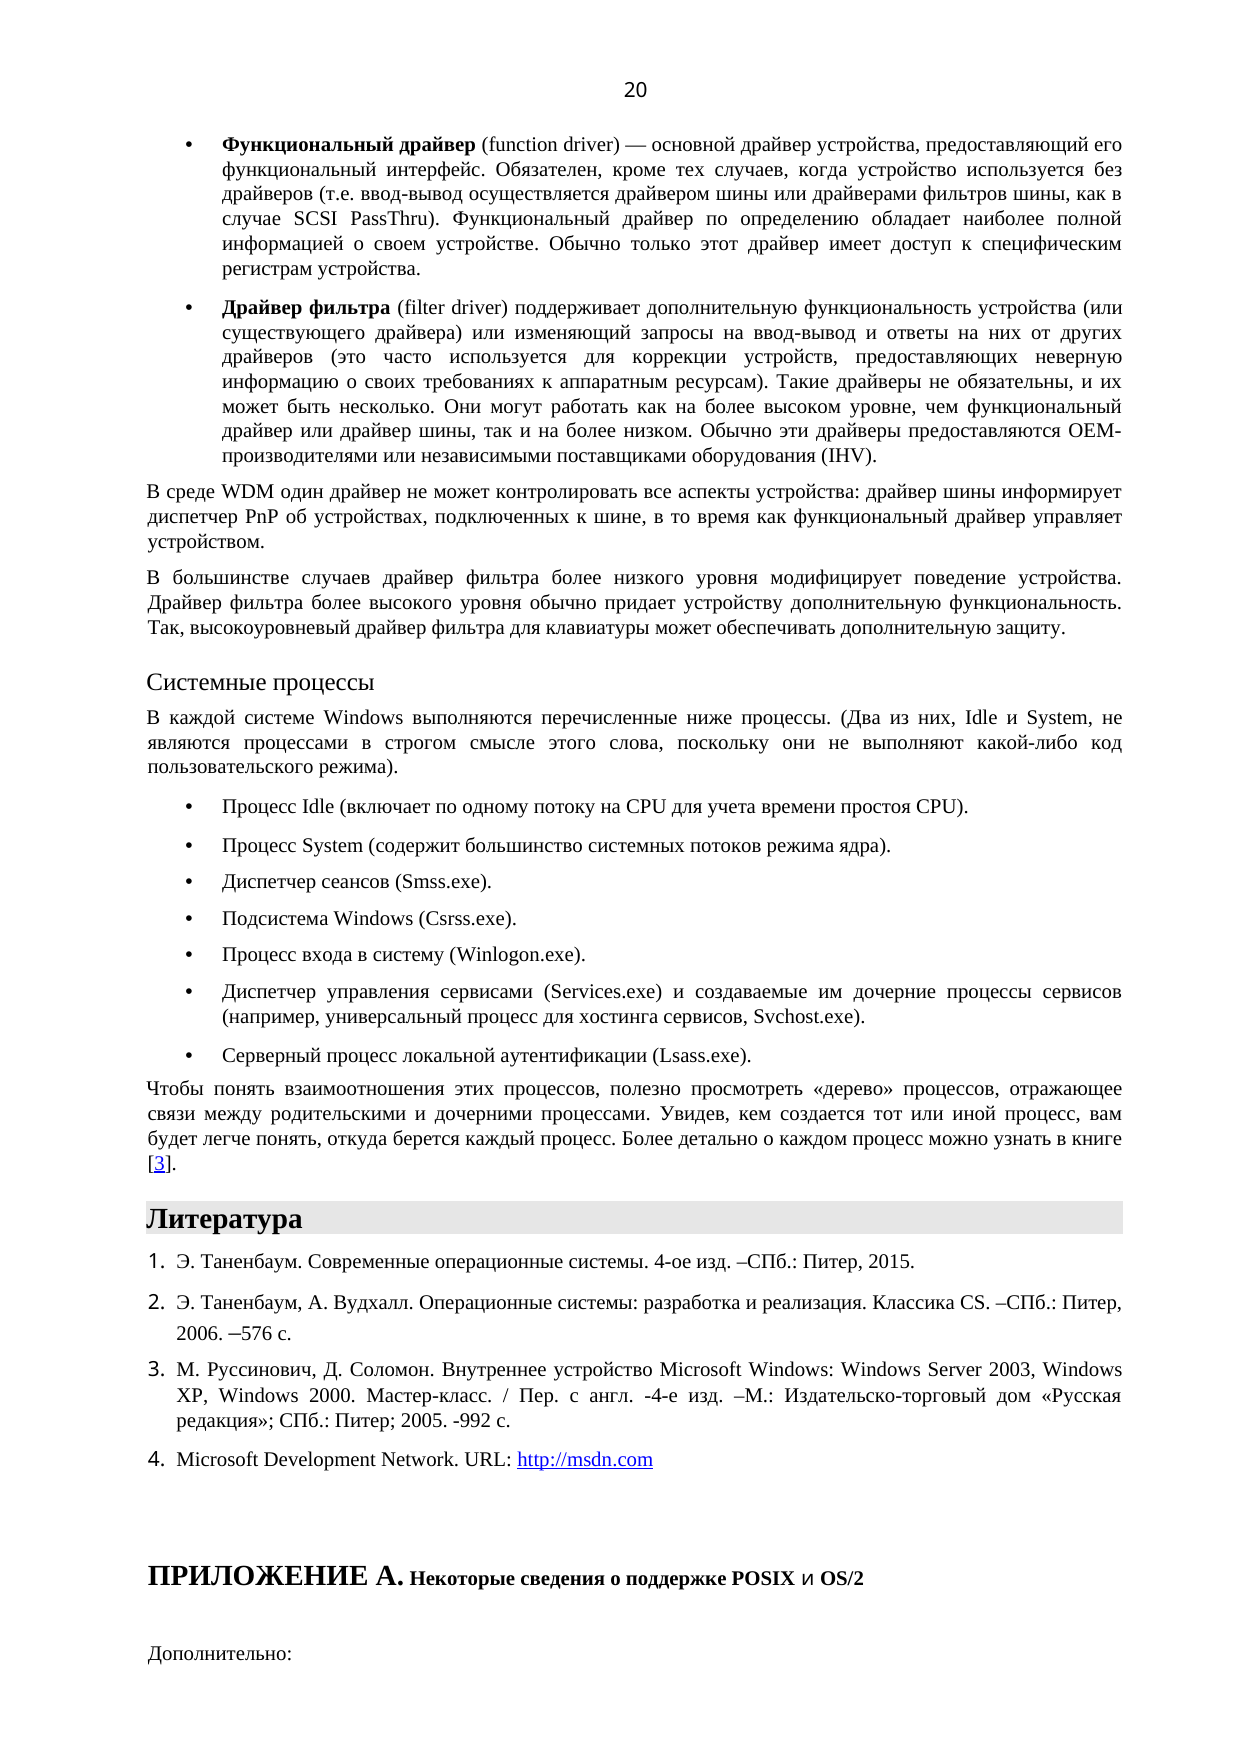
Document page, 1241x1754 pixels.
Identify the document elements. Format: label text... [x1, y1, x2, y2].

text В большинстве случаев драйвер фильтра более низкого уровня модифицирует поведение устройства. Драйвер фильтра более высокого уровня обычно придает устройству дополнительную функциональность. Так, высокоуровневый драйвер фильтра для клавиатуры может обеспечивать дополнительную защиту. [146, 565, 1123, 639]
list Диспетчер сеансов (Smss.exe). [185, 869, 1123, 893]
text В каждой системе Windows выполняются перечисленные ниже процессы. (Два из них, Idle и System, не являются процессами в строгом смысле этого слова, поскольку они не выполняют какой-либо код пользовательского режима). [146, 705, 1123, 778]
list Подсистема Windows (Csrss.exe). [185, 906, 1123, 930]
list Диспетчер управления сервисами (Services.exe) и создаваемые им дочерние процессы сервисов (например, универсальный процесс для хостинга сервисов, Svchost.exe). [185, 979, 1123, 1028]
list Процесс входа в систему (Winlogon.exe). [185, 942, 1123, 966]
text Дополнительно: [148, 1641, 1123, 1665]
text Чтобы понять взаимоотношения этих процессов, полезно просмотреть «дерево» процессов, отражающее связи между родительскими и дочерними процессами. Увидев, кем создается тот или иной процесс, вам будет легче понять, откуда берется каждый процесс. Более детально о каждом процесс можно узнать в книге [3]. [146, 1076, 1123, 1174]
list Процесс Idle (включает по одному потоку на CPU для учета времени простоя CPU). [185, 794, 1123, 818]
subtitle Литература [146, 1201, 1123, 1234]
list Процесс System (содержит большинство системных потоков режима ядра). [185, 833, 1123, 857]
list Серверный процесс локальной аутентификации (Lsass.exe). [185, 1043, 1123, 1067]
list Функциональный драйвер (function driver) — основной драйвер устройства, предоставляющий его функциональный интерфейс. Обязателен, кроме тех случаев, когда устройство используется без драйверов (т.е. ввод-вывод осуществляется драйвером шины или драйверами фильтров шины, как в случае SCSI PassThru). Функциональный драйвер по определению обладает наиболее полной информацией о своем устройстве. Обычно только этот драйвер имеет доступ к специфическим регистрам устройства. [185, 132, 1123, 279]
list Э. Таненбаум. Современные операционные системы. 4-ое изд. –СПб.: Питер, 2015. [148, 1246, 1123, 1275]
text В среде WDM один драйвер не может контролировать все аспекты устройства: драйвер шины информирует диспетчер PnP об устройствах, подключенных к шине, в то время как функциональный драйвер управляет устройством. [146, 479, 1123, 553]
list Microsoft Development Network. URL: http://msdn.com [148, 1444, 1123, 1473]
text ПРИЛОЖЕНИЕ А. Некоторые сведения о поддержке POSIX и OS/2 [148, 1558, 1123, 1592]
list М. Руссинович, Д. Соломон. Внутреннее устройство Microsoft Windows: Windows Server 2003, Windows XP, Windows 2000. Мастер-класс. / Пер. с англ. -4-е изд. –М.: Издательско-торговый дом «Русская редакция»; СПб.: Питер; 2005. -992 с. [148, 1354, 1123, 1432]
list Драйвер фильтра (filter driver) поддерживает дополнительную функциональность устройства (или существующего драйвера) или изменяющий запросы на ввод-вывод и ответы на них от других драйверов (это часто используется для коррекции устройств, предоставляющих неверную информацию о своих требованиях к аппаратным ресурсам). Такие драйверы не обязательны, и их может быть несколько. Они могут работать как на более высоком уровне, чем функциональный драйвер или драйвер шины, так и на более низком. Обычно эти драйверы предоставляются OEM-производителями или независимыми поставщиками оборудования (IHV). [185, 295, 1123, 467]
subtitle Системные процессы [146, 667, 1123, 696]
list Э. Таненбаум, А. Вудхалл. Операционные системы: разработка и реализация. Классика CS. –СПб.: Питер, 2006. –576 с. [148, 1287, 1123, 1345]
